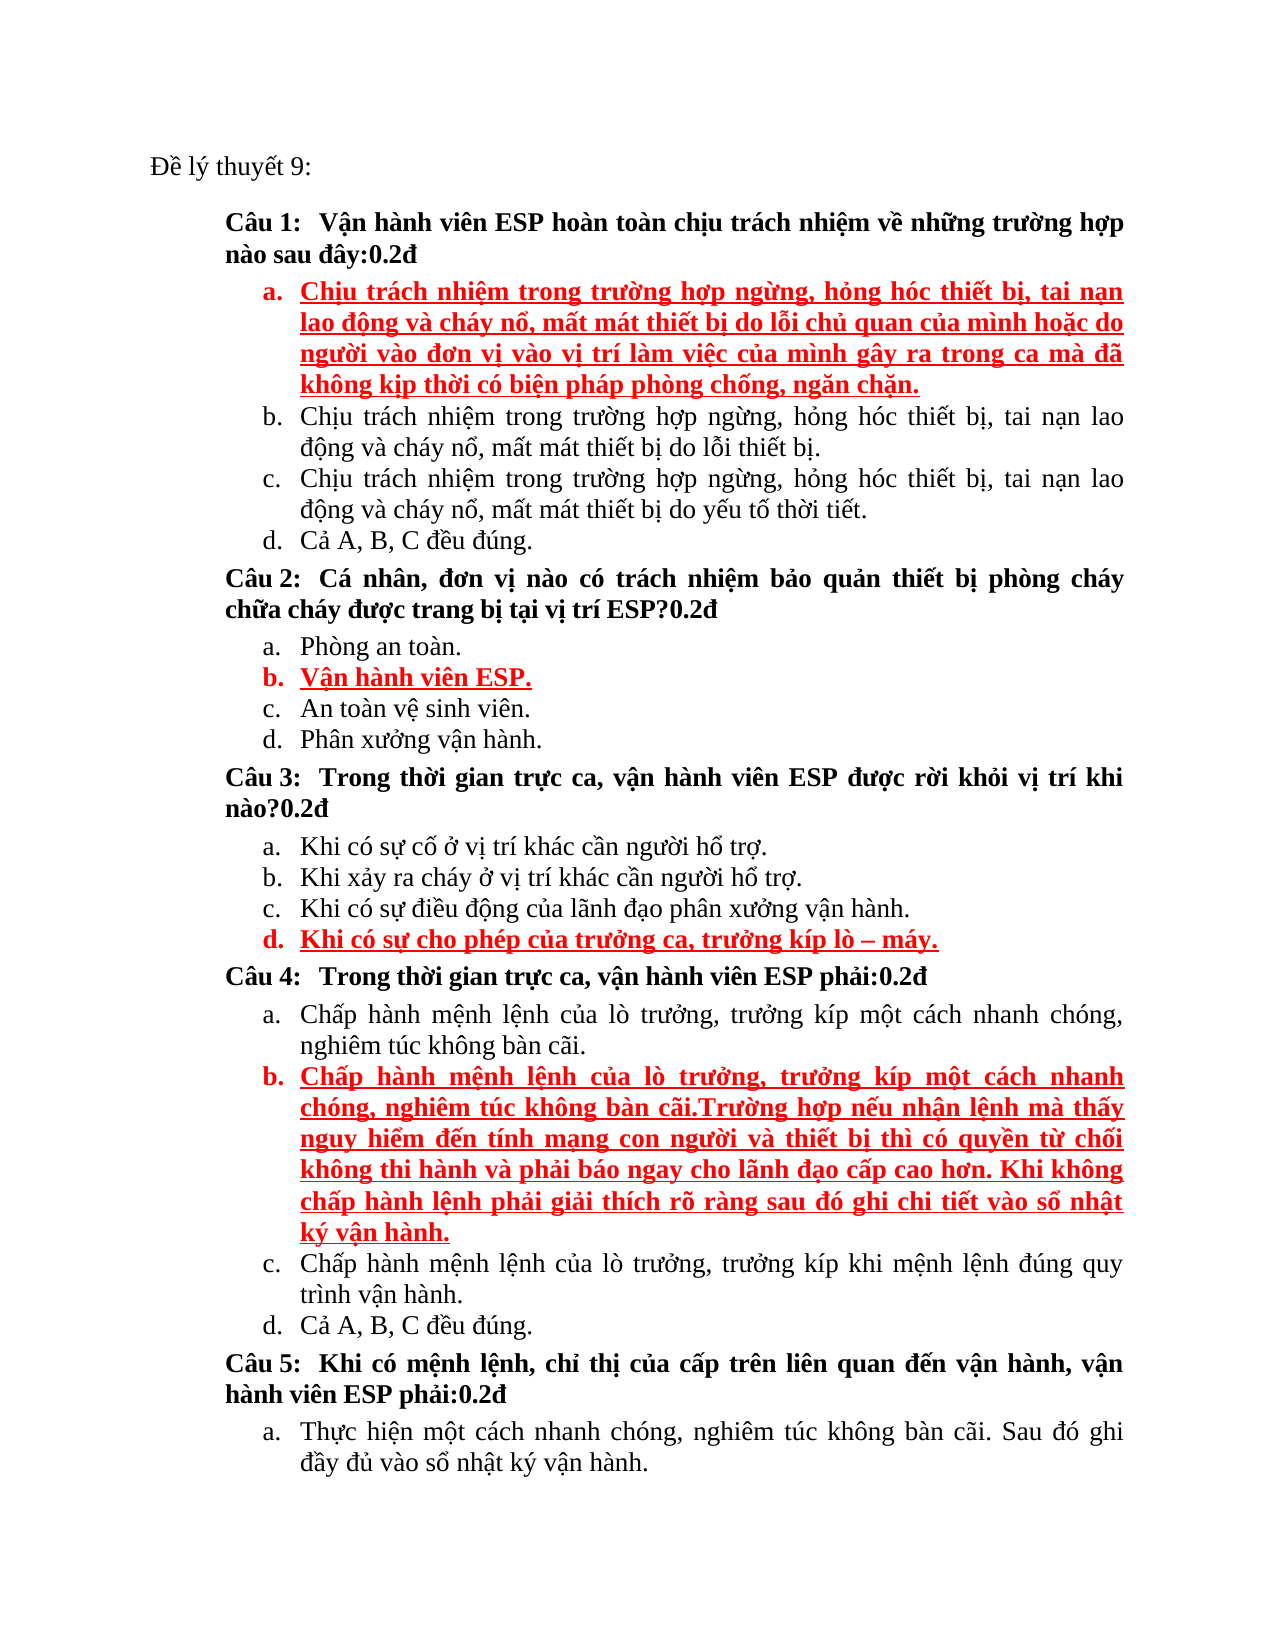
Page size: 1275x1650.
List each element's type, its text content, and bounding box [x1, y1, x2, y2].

list Khi có sự điều động của lãnh đạo phân xưởng vận hành. [262, 892, 1125, 923]
list Chấp hành mệnh lệnh của lò trưởng, trưởng kíp một cách nhanh chóng, nghiêm túc không bàn cãi. [262, 998, 1125, 1060]
list Khi có sự cho phép của trưởng ca, trưởng kíp lò – máy. [262, 923, 1125, 954]
list Phân xưởng vận hành. [262, 724, 1125, 755]
list Trong thời gian trực ca, vận hành viên ESP phải:0.2đ [225, 960, 1125, 992]
list Chịu trách nhiệm trong trường hợp ngừng, hỏng hóc thiết bị, tai nạn lao động và cháy nổ, mất mát thiết bị do lỗi thiết bị. [262, 400, 1125, 462]
list Cá nhân, đơn vị nào có trách nhiệm bảo quản thiết bị phòng cháy chữa cháy được trang bị tại vị trí ESP?0.2đ [225, 562, 1125, 624]
list Trong thời gian trực ca, vận hành viên ESP được rời khỏi vị trí khi nào?0.2đ [225, 761, 1125, 823]
list Khi có mệnh lệnh, chỉ thị của cấp trên liên quan đến vận hành, vận hành viên ESP phải:0.2đ [225, 1347, 1125, 1409]
list Khi xảy ra cháy ở vị trí khác cần người hổ trợ. [262, 861, 1125, 892]
list Vận hành viên ESP. [262, 661, 1125, 692]
list An toàn vệ sinh viên. [262, 692, 1125, 724]
list Phòng an toàn. [262, 630, 1125, 661]
list Chấp hành mệnh lệnh của lò trưởng, trưởng kíp một cách nhanh chóng, nghiêm túc không bàn cãi.Trường hợp nếu nhận lệnh mà thấy nguy hiểm đến tính mạng con người và thiết bị thì có quyền từ chối không thi hành và phải báo ngay cho lãnh đạo cấp cao hơn. Khi không chấp hành lệnh phải giải thích rõ ràng sau đó ghi chi tiết vào sổ nhật ký vận hành. [262, 1060, 1125, 1247]
list Vận hành viên ESP hoàn toàn chịu trách nhiệm về những trường hợp nào sau đây:0.2đ [225, 207, 1125, 269]
list Chấp hành mệnh lệnh của lò trưởng, trưởng kíp khi mệnh lệnh đúng quy trình vận hành. [262, 1247, 1125, 1309]
text Đề lý thuyết 9: [150, 150, 1125, 181]
list Thực hiện một cách nhanh chóng, nghiêm túc không bàn cãi. Sau đó ghi đầy đủ vào sổ nhật ký vận hành. [262, 1415, 1125, 1477]
list Chịu trách nhiệm trong trường hợp ngừng, hỏng hóc thiết bị, tai nạn lao động và cháy nổ, mất mát thiết bị do lỗi chủ quan của mình hoặc do người vào đơn vị vào vị trí làm việc của mình gây ra trong ca mà đã không kịp thời có biện pháp phòng chống, ngăn chặn. [262, 275, 1125, 400]
list Chịu trách nhiệm trong trường hợp ngừng, hỏng hóc thiết bị, tai nạn lao động và cháy nổ, mất mát thiết bị do yếu tố thời tiết. [262, 462, 1125, 524]
list Khi có sự cố ở vị trí khác cần người hổ trợ. [262, 829, 1125, 861]
list Cả A, B, C đều đúng. [262, 524, 1125, 555]
list Cả A, B, C đều đúng. [262, 1309, 1125, 1340]
